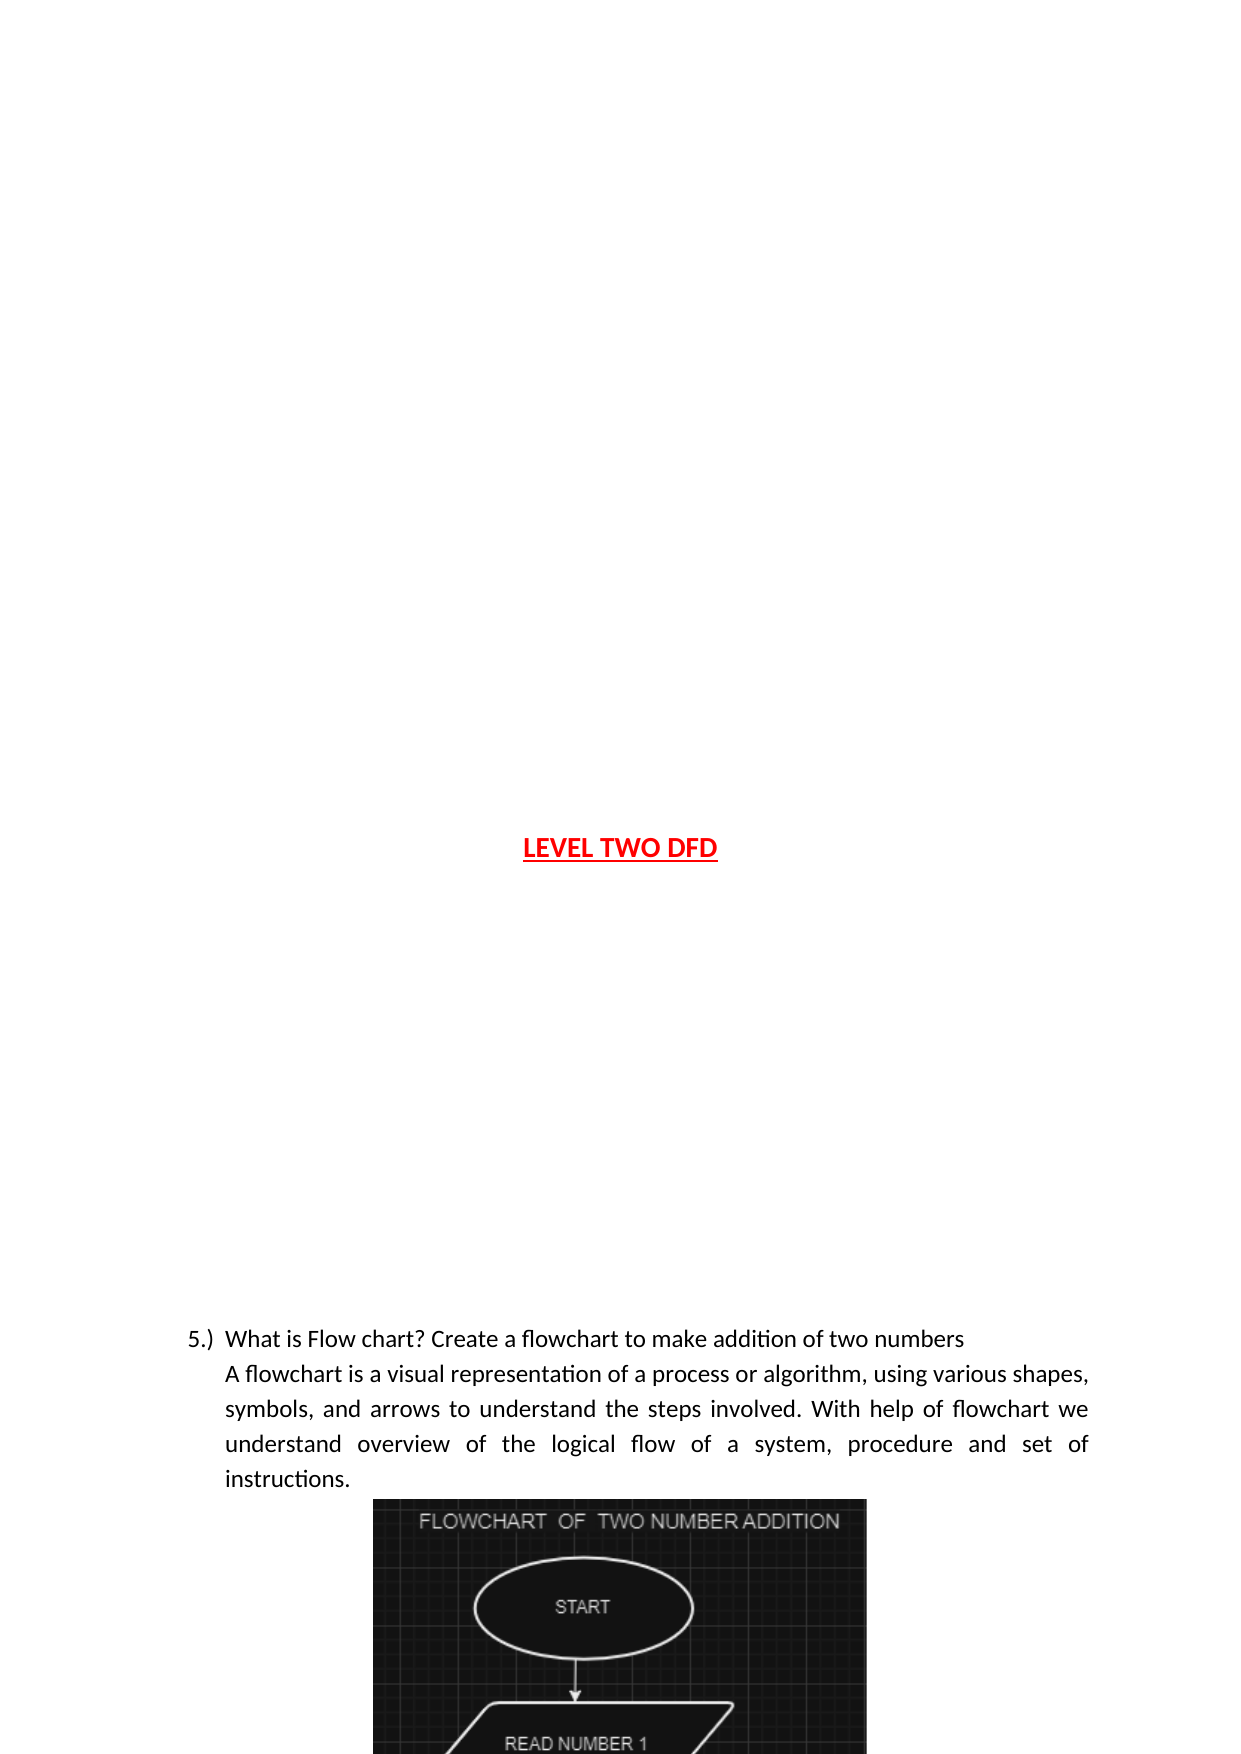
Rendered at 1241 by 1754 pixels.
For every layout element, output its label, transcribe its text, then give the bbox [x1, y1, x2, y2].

text LEVEL TWO DFD [150, 829, 1090, 865]
list What is Flow chart? Create a flowchart to make addition of two numbers [187, 1324, 1090, 1354]
picture [373, 1499, 867, 1754]
list A flowchart is a visual representation of a process or algorithm, using various shapes, symbols, and arrows to understand the steps involved. With help of flowchart we understand overview of the logical flow of a system, procedure and set of instructions. [225, 1359, 1090, 1494]
